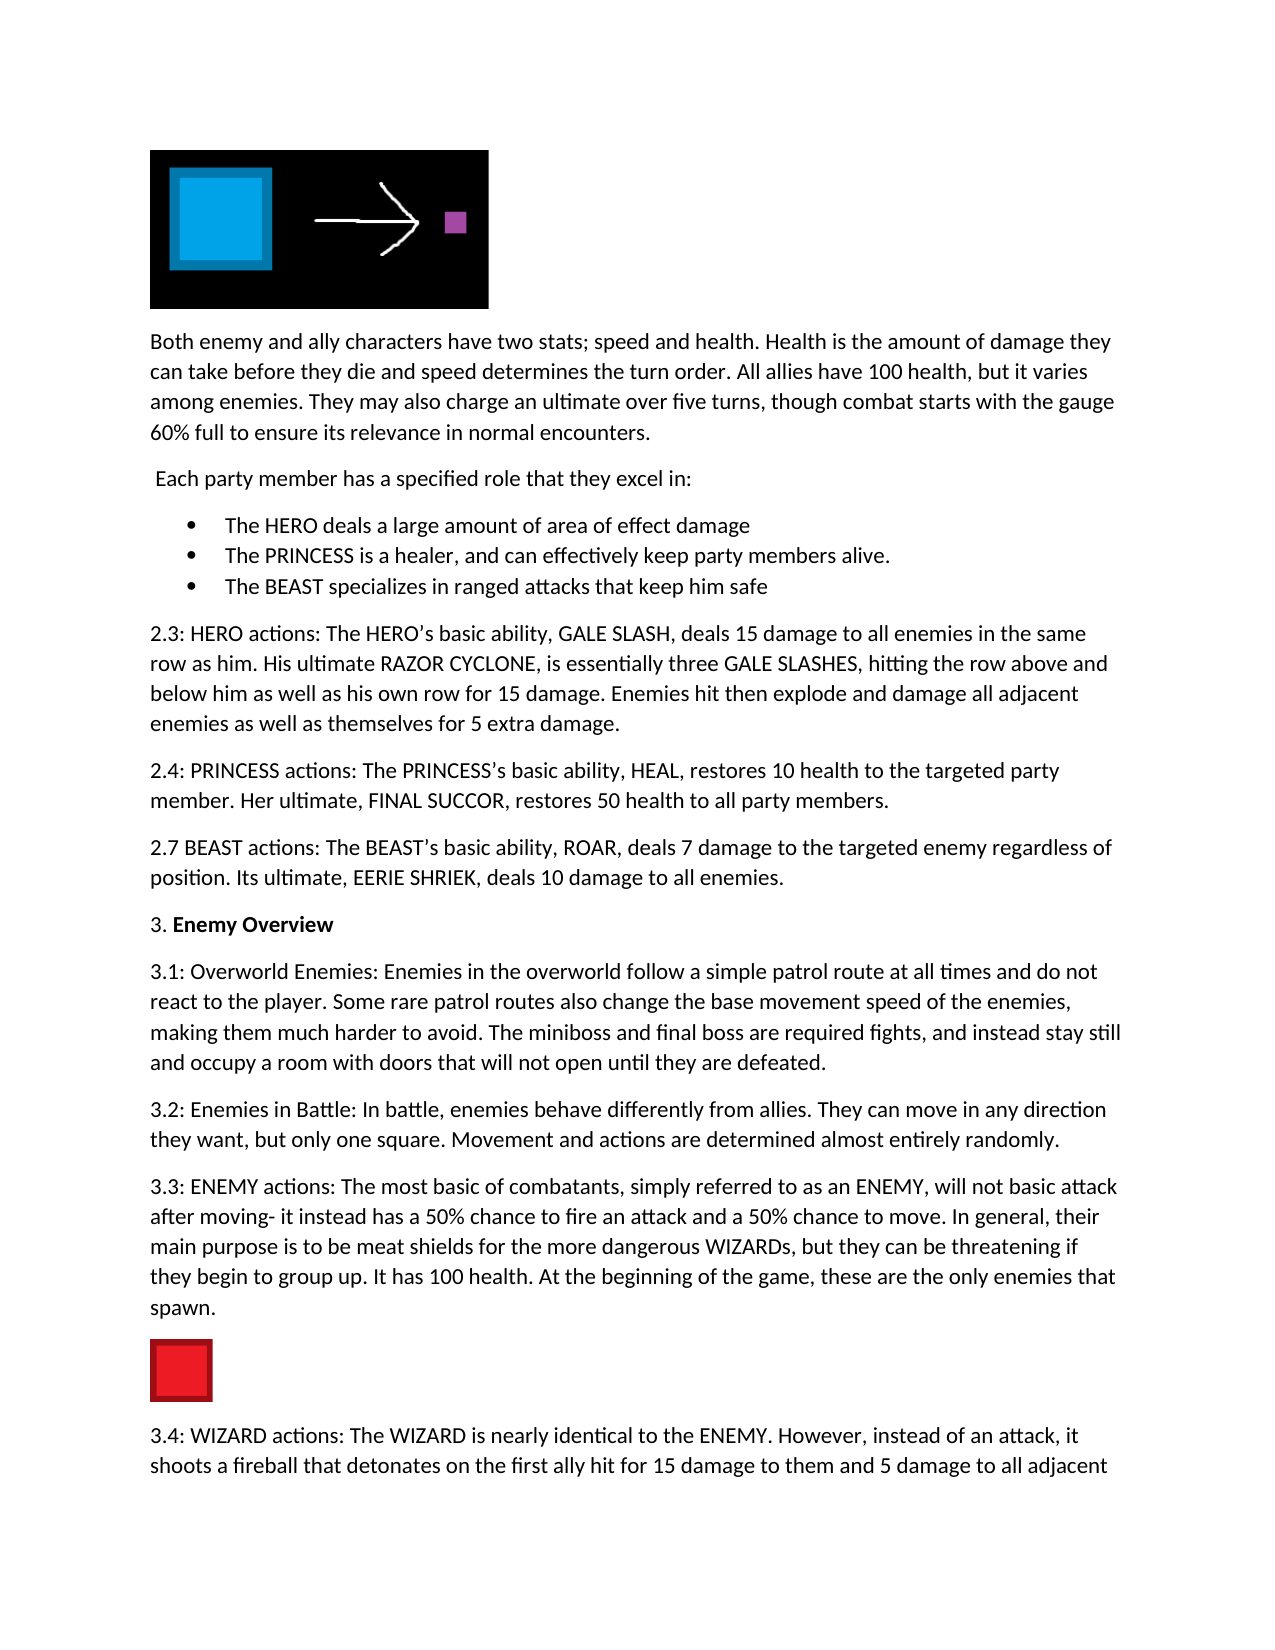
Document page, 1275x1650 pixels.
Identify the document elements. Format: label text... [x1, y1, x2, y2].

text 2.7 BEAST actions: The BEAST’s basic ability, ROAR, deals 7 damage to the targeted enemy regardless of position. Its ultimate, EERIE SHRIEK, deals 10 damage to all enemies. [150, 833, 1125, 891]
text 3.2: Enemies in Battle: In battle, enemies behave differently from allies. They can move in any direction they want, but only one square. Movement and actions are determined almost entirely randomly. [150, 1095, 1125, 1153]
list The PRINCESS is a healer, and can effectively keep party members alive. [187, 542, 1125, 569]
text Both enemy and ally characters have two stats; speed and health. Health is the amount of damage they can take before they die and speed determines the turn order. All allies have 100 health, but it varies among enemies. They may also charge an ultimate over five turns, though combat starts with the gauge 60% full to ensure its relevance in normal encounters. [150, 327, 1125, 446]
list The BEAST specializes in ranged attacks that keep him safe [187, 572, 1125, 600]
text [150, 1421, 1125, 1479]
text 2.4: PRINCESS actions: The PRINCESS’s basic ability, HEAL, restores 10 health to the targeted party member. Her ultimate, FINAL SUCCOR, restores 50 health to all party members. [150, 756, 1125, 814]
text 2.3: HERO actions: The HERO’s basic ability, GALE SLASH, deals 15 damage to all enemies in the same row as him. His ultimate RAZOR CYCLONE, is essentially three GALE SLASHES, hitting the row above and below him as well as his own row for 15 damage. Enemies hit then explode and damage all adjacent enemies as well as themselves for 5 extra damage. [150, 619, 1125, 737]
text 3. Enemy Overview [150, 910, 1125, 938]
text 3.3: ENEMY actions: The most basic of combatants, simply referred to as an ENEMY, will not basic attack after moving- it instead has a 50% chance to fire an attack and a 50% chance to move. In general, their main purpose is to be meat shields for the more dangerous WIZARDs, but they can be threatening if they begin to group up. It has 100 health. At the beginning of the game, these are the only enemies that spawn. [150, 1172, 1125, 1321]
text Each party member has a specified role that they excel in: [150, 464, 1125, 492]
picture [150, 1339, 213, 1402]
picture [150, 150, 489, 309]
list The HERO deals a large amount of area of effect damage [187, 511, 1125, 539]
text 3.1: Overworld Enemies: Enemies in the overworld follow a simple patrol route at all times and do not react to the player. Some rare patrol routes also change the base movement speed of the enemies, making them much harder to avoid. The miniboss and final boss are required fights, and instead stay still and occupy a room with doors that will not open until they are defeated. [150, 957, 1125, 1076]
